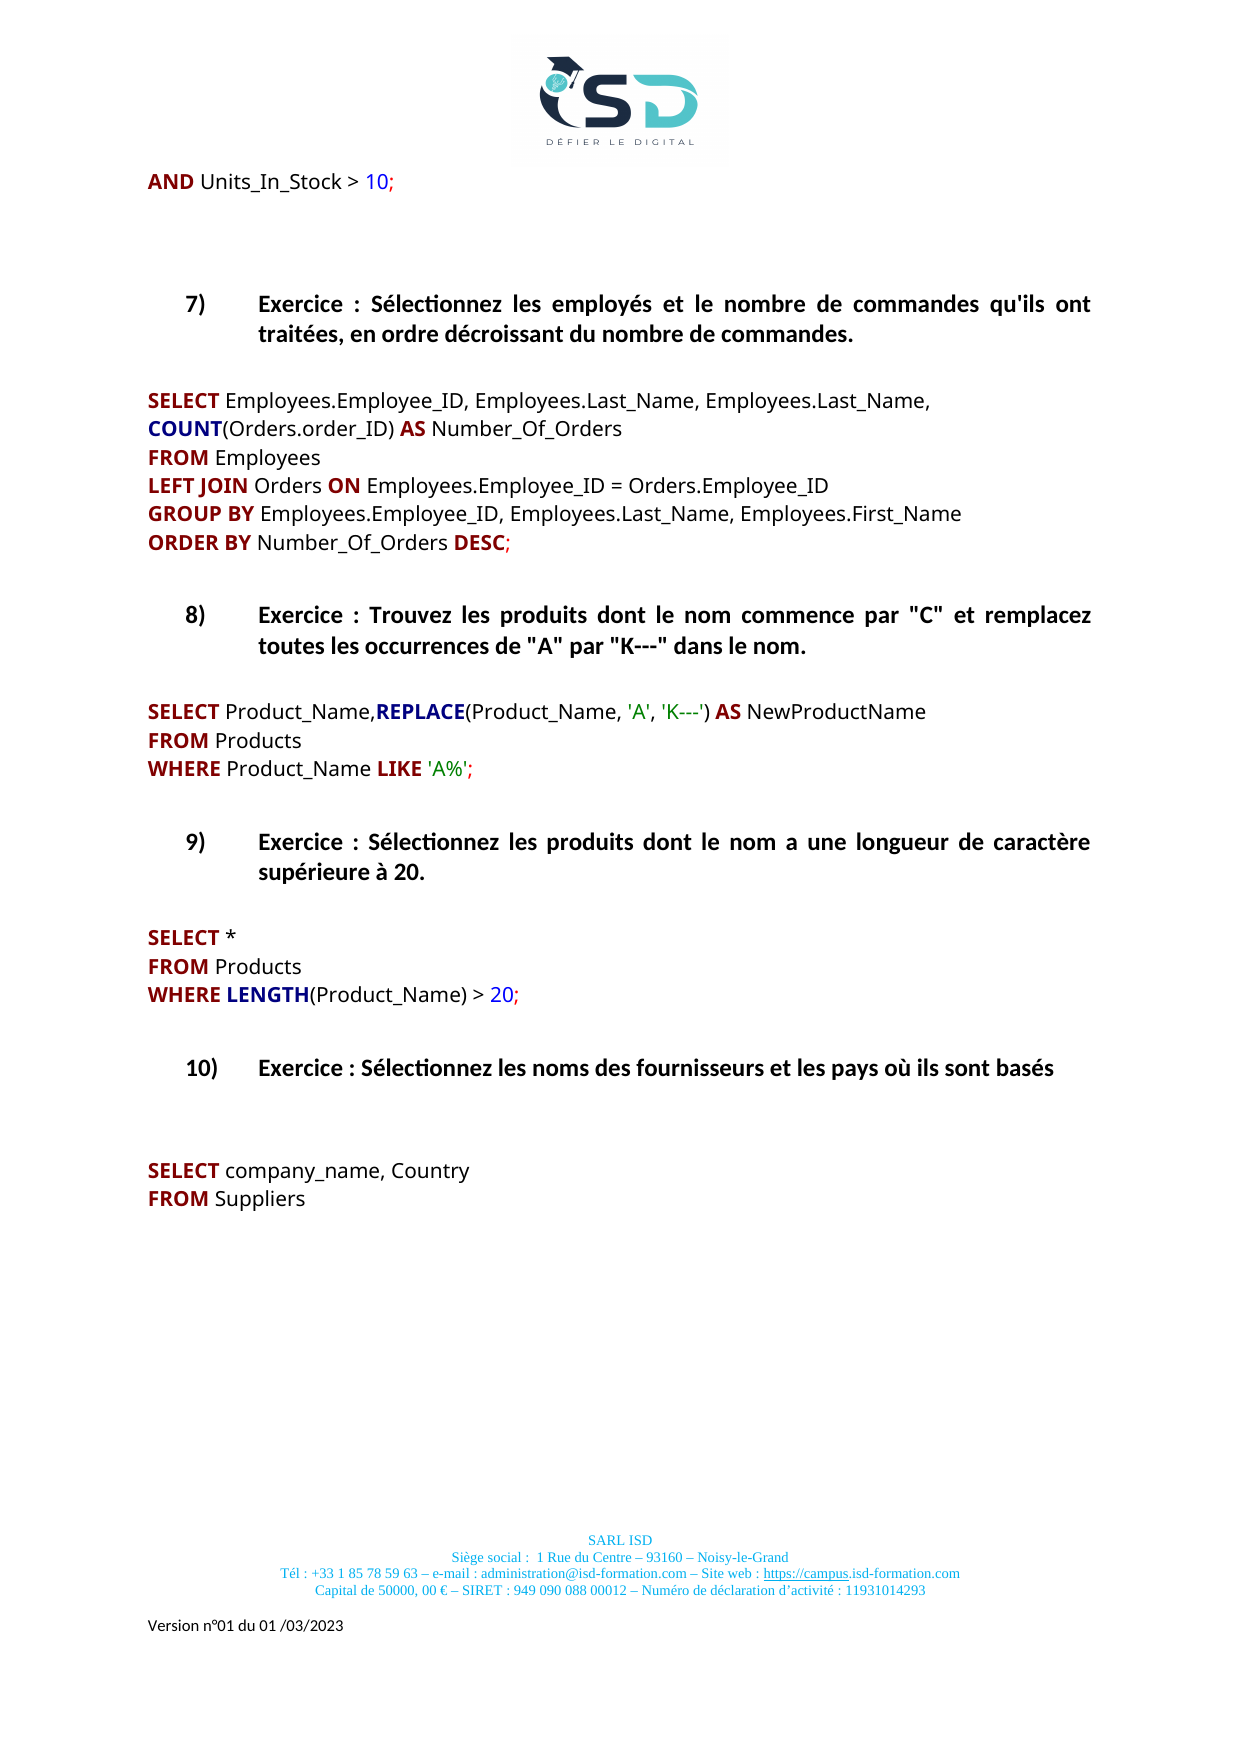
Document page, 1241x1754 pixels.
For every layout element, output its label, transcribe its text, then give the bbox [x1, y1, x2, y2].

picture [367, 1568, 373, 1578]
picture [912, 1585, 918, 1595]
picture [835, 1571, 841, 1578]
picture [874, 1568, 878, 1578]
text LEFT JOIN Orders ON Employees.Employee_ID = Orders.Employee_ID [148, 471, 1093, 499]
text WHERE LENGTH(Product_Name) > 20; [148, 980, 1093, 1009]
picture [650, 1571, 656, 1578]
picture [597, 1537, 602, 1545]
picture [616, 1571, 627, 1578]
picture [620, 1585, 625, 1593]
picture [641, 1535, 649, 1545]
text SELECT * [148, 923, 1093, 952]
text SELECT company_name, Country [148, 1156, 1093, 1184]
picture [510, 1571, 516, 1578]
picture [542, 1570, 549, 1578]
picture [484, 1585, 492, 1593]
picture [908, 1570, 915, 1578]
text AND Units_In_Stock > 10; [148, 167, 1093, 195]
picture [917, 1571, 923, 1578]
picture [580, 1585, 585, 1595]
text SELECT Employees.Employee_ID, Employees.Last_Name, Employees.Last_Name, COUNT(Orders.order_ID) AS Number_Of_Orders [148, 386, 1093, 443]
picture [511, 34, 730, 167]
picture [886, 1571, 895, 1578]
list Exercice : Sélectionnez les produits dont le nom a une longueur de caractère supérieure à 20. [185, 826, 1093, 887]
picture [589, 1568, 594, 1578]
picture [879, 1571, 885, 1578]
picture [795, 1568, 799, 1578]
picture [521, 1585, 527, 1593]
picture [379, 1585, 385, 1595]
picture [551, 1571, 557, 1578]
picture [493, 1585, 502, 1595]
picture [606, 1535, 612, 1543]
picture [527, 1570, 536, 1578]
text FROM Suppliers [148, 1184, 1093, 1213]
text GROUP BY Employees.Employee_ID, Employees.Last_Name, Employees.First_Name [148, 499, 1093, 528]
text WHERE Product_Name LIKE 'A%'; [148, 754, 1093, 783]
picture [566, 1568, 579, 1578]
text ORDER BY Number_Of_Orders DESC; [148, 528, 1093, 556]
picture [828, 1571, 834, 1579]
text SELECT Product_Name,REPLACE(Product_Name, 'A', 'K---') AS NewProductName [148, 697, 1093, 726]
picture [675, 1571, 685, 1578]
picture [331, 1588, 337, 1598]
picture [798, 1588, 804, 1595]
text FROM Employees [148, 443, 1093, 471]
text FROM Products [148, 952, 1093, 980]
picture [659, 1588, 669, 1595]
picture [575, 1552, 580, 1562]
picture [745, 1568, 750, 1578]
text FROM Products [148, 726, 1093, 754]
picture [752, 1587, 757, 1595]
picture [349, 1568, 354, 1578]
picture [904, 1585, 909, 1593]
picture [312, 1570, 319, 1576]
picture [764, 1568, 769, 1578]
picture [799, 1568, 803, 1578]
list Exercice : Trouvez les produits dont le nom commence par "C" et remplacez toutes les occurrences de "A" par "K---" dans le nom. [185, 599, 1093, 661]
picture [782, 1552, 787, 1562]
picture [488, 1568, 493, 1578]
picture [616, 1554, 625, 1562]
list Exercice : Sélectionnez les employés et le nombre de commandes qu'ils ont traitées, en ordre décroissant du nombre de commandes. [185, 288, 1093, 349]
picture [711, 1585, 716, 1595]
list Exercice : Sélectionnez les noms des fournisseurs et les pays où ils sont basés [185, 1052, 1093, 1082]
